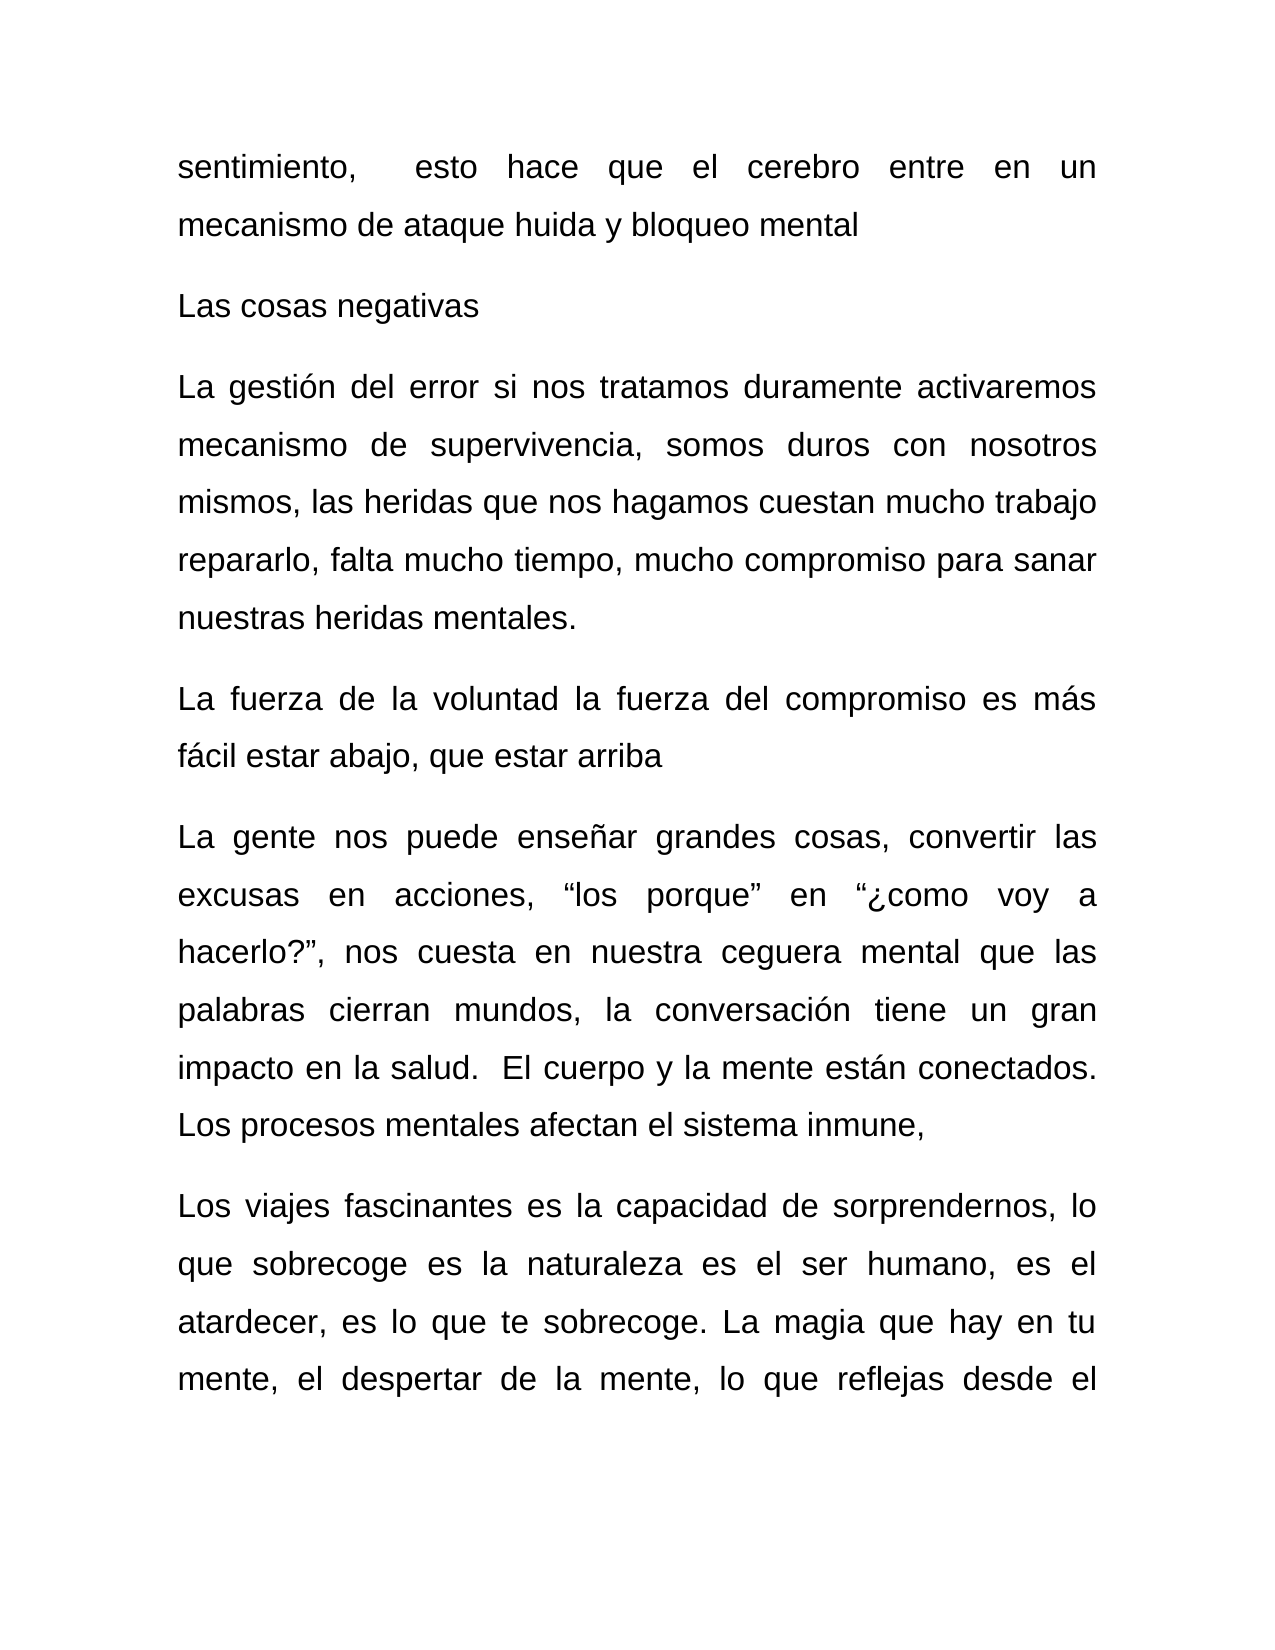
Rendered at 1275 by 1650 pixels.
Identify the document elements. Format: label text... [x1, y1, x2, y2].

text La gestión del error si nos tratamos duramente activaremos mecanismo de supervivencia, somos duros con nosotros mismos, las heridas que nos hagamos cuestan mucho trabajo repararlo, falta mucho tiempo, mucho compromiso para sanar nuestras heridas mentales. [177, 367, 1098, 636]
text Las cosas negativas [177, 286, 1098, 325]
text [177, 1186, 1098, 1398]
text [177, 148, 1098, 244]
text La gente nos puede enseñar grandes cosas, convertir las excusas en acciones, “los porque” en “¿como voy a hacerlo?”, nos cuesta en nuestra ceguera mental que las palabras cierran mundos, la conversación tiene un gran impacto en la salud. El cuerpo y la mente están conectados. Los procesos mentales afectan el sistema inmune, [177, 817, 1098, 1144]
text La fuerza de la voluntad la fuerza del compromiso es más fácil estar abajo, que estar arriba [177, 679, 1098, 775]
